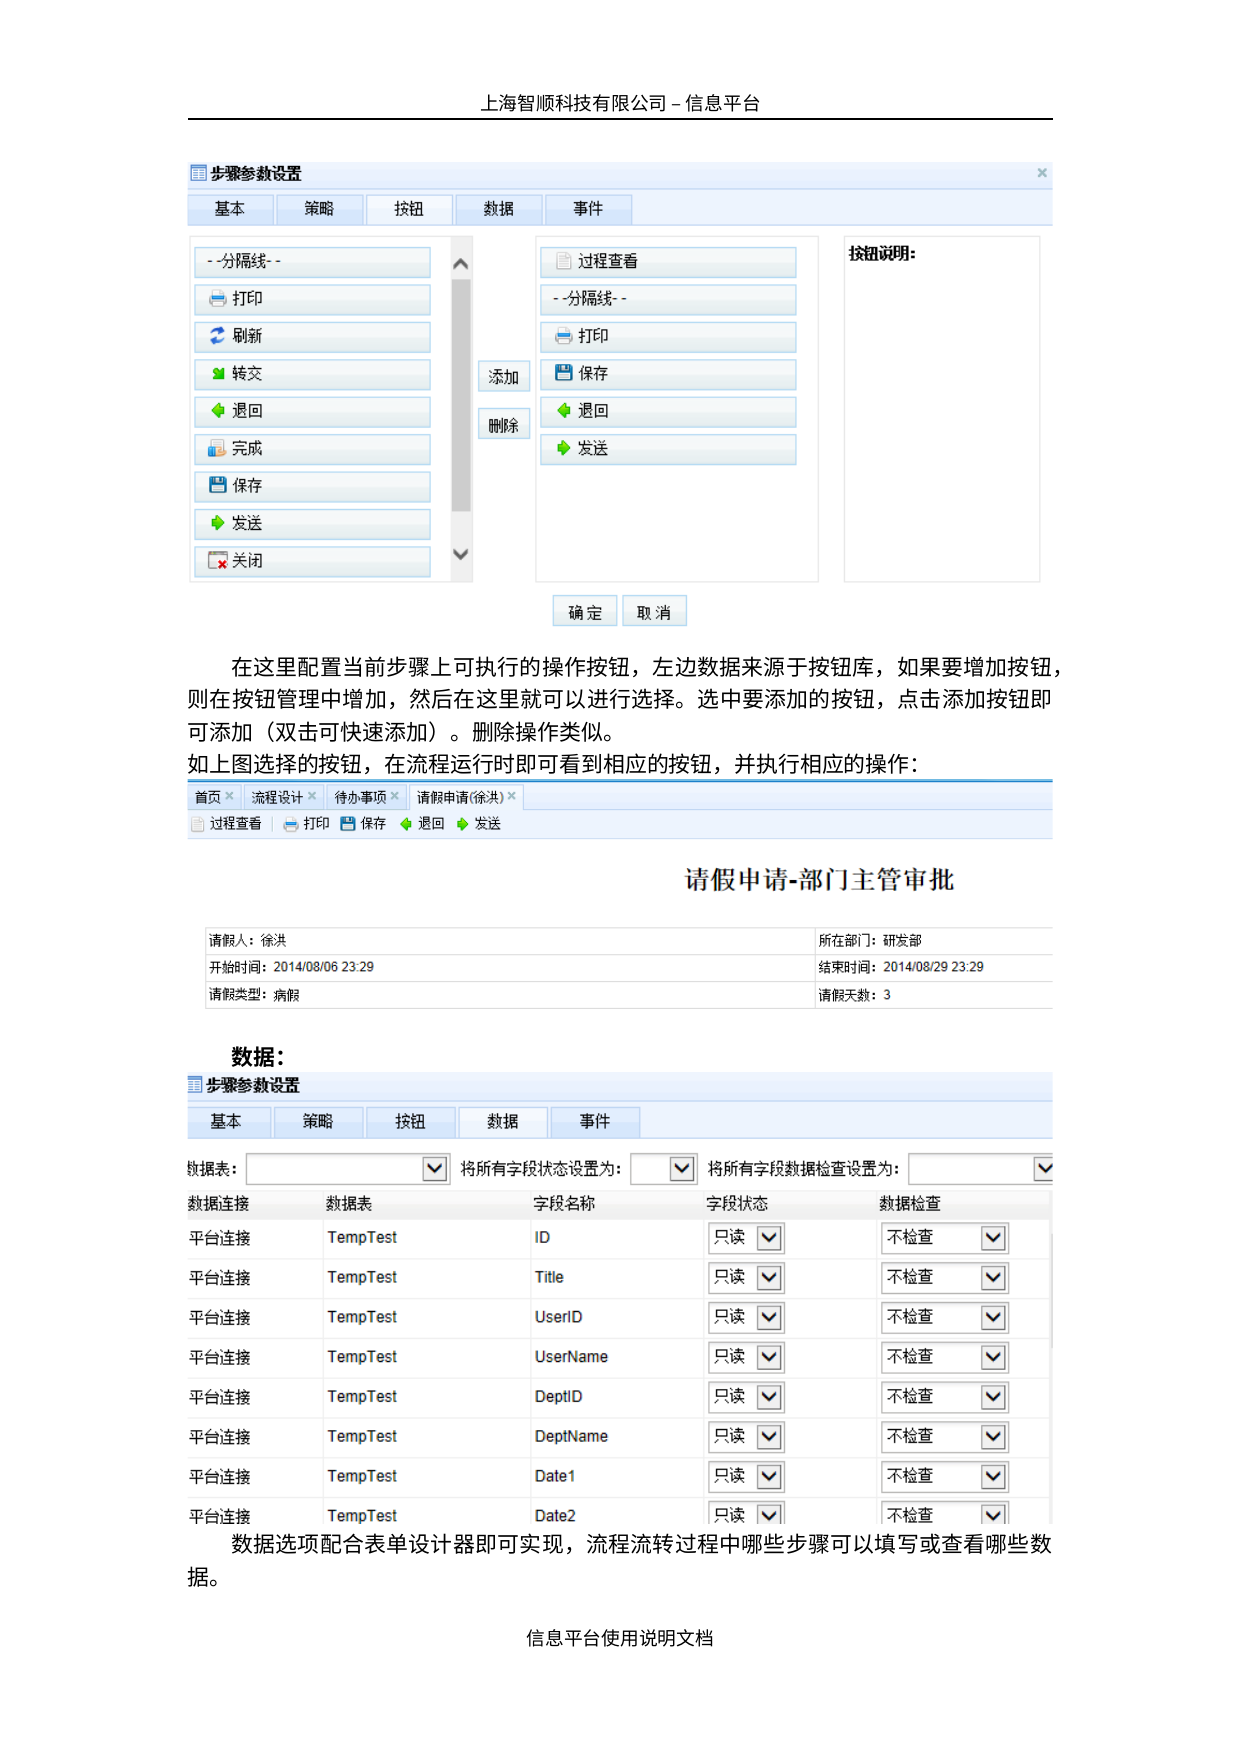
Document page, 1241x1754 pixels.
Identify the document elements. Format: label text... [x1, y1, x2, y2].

picture [187, 162, 1053, 630]
picture [187, 779, 1053, 1009]
text 如上图选择的按钮，在流程运行时即可看到相应的按钮，并执行相应的操作： [187, 747, 1053, 779]
text 数据： [187, 1039, 1053, 1072]
text 数据选项配合表单设计器即可实现，流程流转过程中哪些步骤可以填写或查看哪些数据。 [187, 1527, 1053, 1592]
picture [187, 1072, 1053, 1524]
text 在这里配置当前步骤上可执行的操作按钮，左边数据来源于按钮库，如果要增加按钮，则在按钮管理中增加，然后在这里就可以进行选择。选中要添加的按钮，点击添加按钮即可添加（双击可快速添加）。删除操作类似。 [187, 649, 1053, 747]
